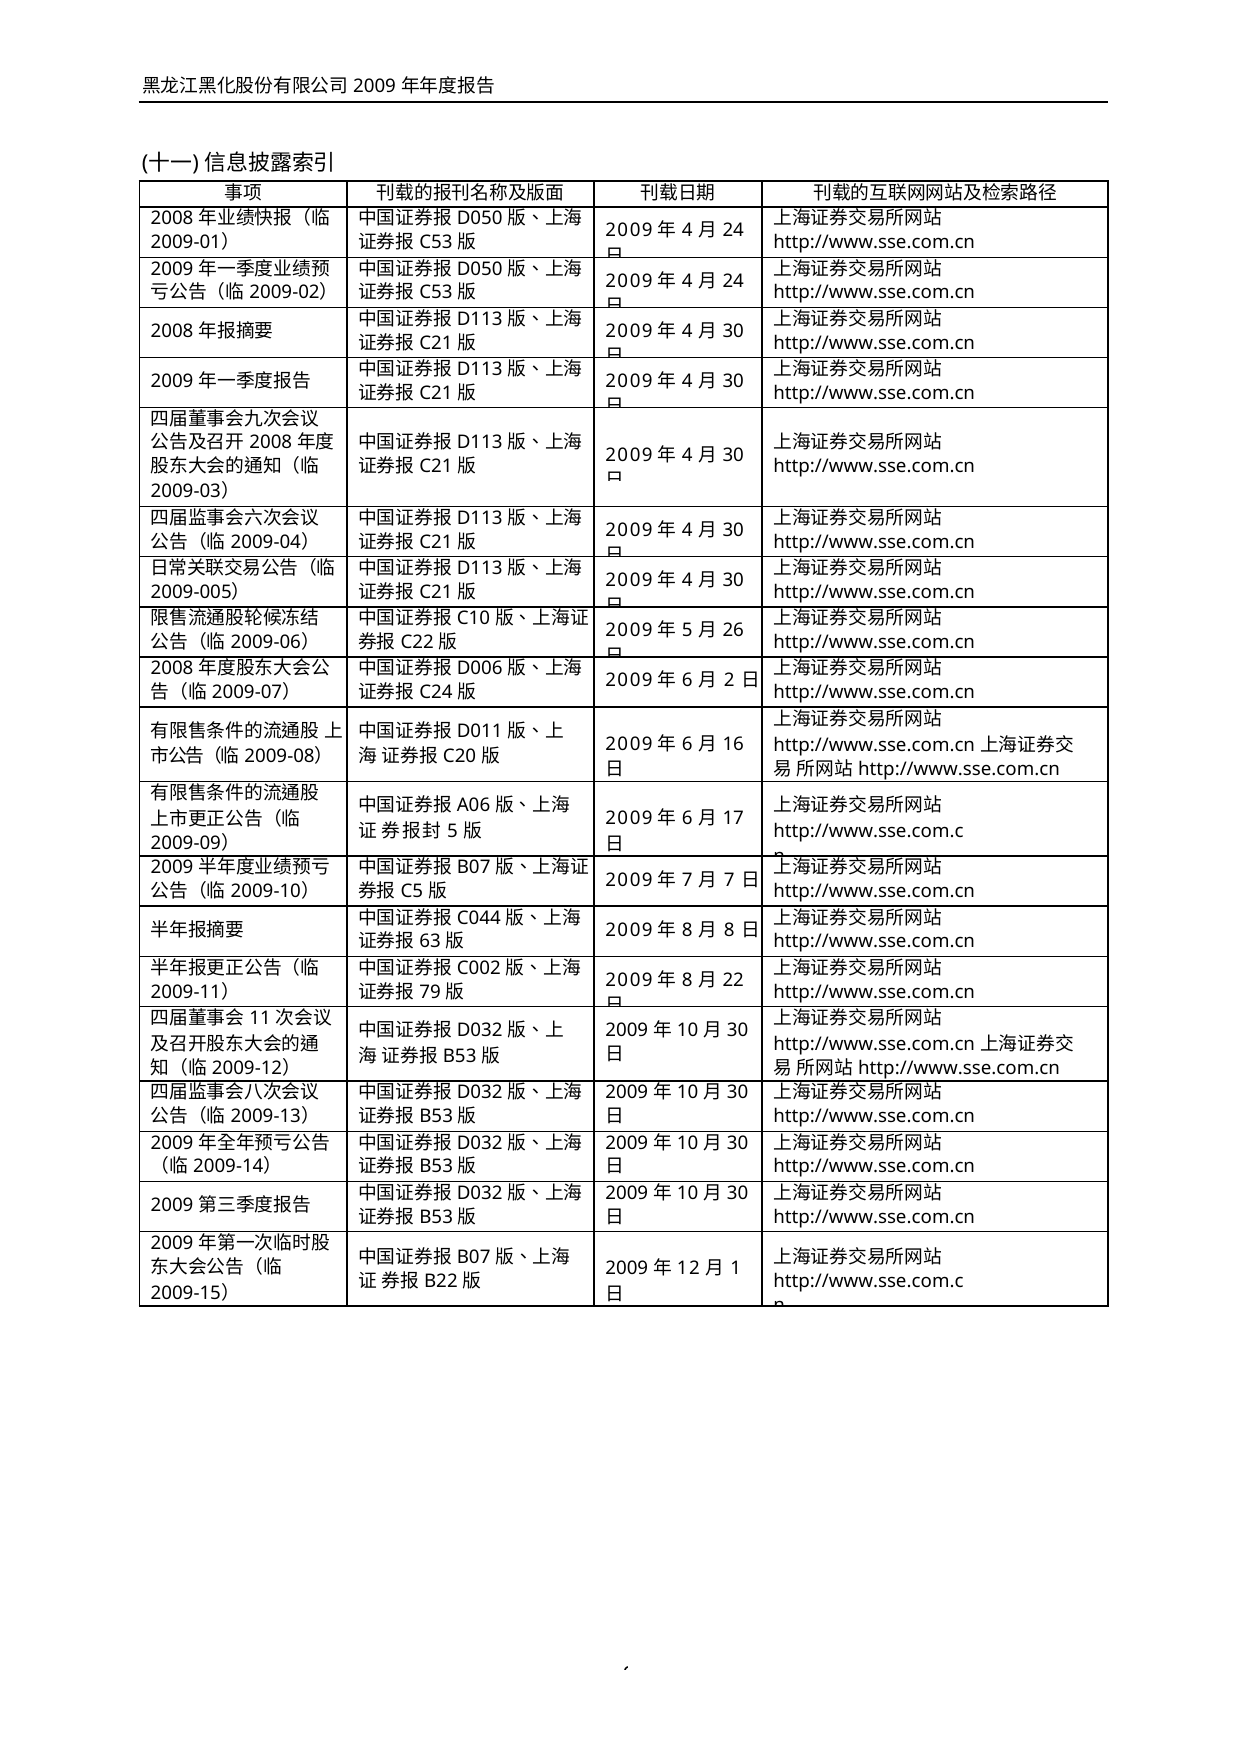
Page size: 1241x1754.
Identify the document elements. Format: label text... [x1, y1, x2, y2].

table_cell 日 [595, 1105, 761, 1131]
table_cell 四届监事会八次会议 [140, 1082, 346, 1105]
table_cell 中国证券报 D113 版、上海 证券报 C21 版 [348, 557, 593, 606]
table_header 事项 [140, 182, 346, 206]
table_cell 2009年5 月 26 日 [595, 608, 761, 656]
table_cell 有限售条件的流通股 上市更正公告（临 2009-09） [140, 782, 346, 855]
table_cell 日常关联交易公告（临 2009-005） [140, 557, 346, 606]
table_cell 2009 半年度业绩预亏 公告（临 2009-10） [140, 857, 346, 905]
table_cell [348, 408, 593, 432]
table_cell http://www.sse.com.cn [763, 1105, 1107, 1131]
table_header 刊载日期 [595, 182, 761, 206]
table_cell 中国证券报 D113 版、上海 证券报 C21 版 [348, 507, 593, 556]
table_cell 2009年4 月 24 日 [595, 258, 761, 306]
table_cell 中国证券报 D032 版、上海 证券报 B53 版 [348, 1007, 593, 1080]
table_cell 2009 年全年预亏公告 [140, 1132, 346, 1156]
table_cell 中国证券报 C002 版、上海 证券报 79 版 [348, 957, 593, 1006]
table_cell 证券报 B53 版 [348, 1105, 593, 1131]
table_cell [595, 480, 761, 506]
table_cell 公告（临 2009-13） [140, 1105, 346, 1131]
table_cell 中国证券报 D032 版、上海 [348, 1132, 593, 1156]
table_cell 中国证券报 B07 版、上海证 券报 C5 版 [348, 857, 593, 905]
table_cell 2008 年业绩快报（临 2009-01） [140, 208, 346, 256]
table_cell 中国证券报 D050 版、上海 证券报 C53 版 [348, 258, 593, 306]
table_cell 中国证券报 A06 版、上海证 券报封5版 [348, 782, 593, 855]
table_cell 上海证券交易所网站 http://www.sse.com.cn [763, 608, 1107, 656]
table_cell 上海证券交易所网站 http://www.sse.com.cn [763, 957, 1107, 1006]
table_cell 2009 年 10 月 30 [595, 1132, 761, 1156]
table_cell 2009年4 月 30 日 [595, 308, 761, 357]
table_cell 2009 年一季度报告 [140, 358, 346, 407]
text (十一) 信息披露索引 [142, 147, 691, 177]
table_cell 2009 第三季度报告 [140, 1182, 346, 1231]
table_cell 上海证券交易所网站 http://www.sse.com.cn [763, 258, 1107, 306]
table_cell 上海证券交易所网站 http://www.sse.com.cn 上海证券交易 所网站 http://www.sse.com.cn [763, 1007, 1107, 1080]
table_cell 上海证券交易所网站 http://www.sse.com.cn [763, 208, 1107, 256]
table_cell 2009年4 月 30 日 [595, 507, 761, 556]
table_cell 2009年4 月 30 日 [595, 432, 761, 480]
table_cell 2009 年第一次临时股 东大会公告（临 2009-15） [140, 1232, 346, 1305]
table_cell 四届监事会六次会议 公告（临 2009-04） [140, 507, 346, 556]
table_cell 2009 年 10 月 30 [595, 1082, 761, 1105]
table_cell 上海证券交易所网站 http://www.sse.com.cn [763, 658, 1107, 706]
table_cell 2008 年度股东大会公 告（临 2009-07） [140, 658, 346, 706]
table_cell 上海证券交易所网站 http://www.sse.com.cn [763, 907, 1107, 956]
table_cell 2009年4 月 30 日 [595, 358, 761, 407]
table_cell 上海证券交易所网站 http://www.sse.com.cn [763, 857, 1107, 905]
table_cell 日 [595, 1156, 761, 1181]
table_cell 2009年4 月 24 日 [595, 208, 761, 256]
table_cell [595, 408, 761, 432]
table_cell 上海证券交易所网站 [763, 1132, 1107, 1156]
table_cell 2009年7 月7 日 [595, 857, 761, 905]
table_cell 2009年6 月 17 日 [595, 782, 761, 855]
table_cell 2009年6 月2 日 [595, 658, 761, 706]
table_cell 公告及召开 2008 年度 股东大会的通知（临 [140, 432, 346, 480]
table_cell 2009年8 月8 日 [595, 907, 761, 956]
table_cell 2009年4 月 30 日 [595, 557, 761, 606]
table_cell 上海证券交易所网站 http://www.sse.com.cn [763, 557, 1107, 606]
table_cell 中国证券报 D032 版、上海 [348, 1082, 593, 1105]
table_cell 限售流通股轮候冻结 公告（临 2009-06） [140, 608, 346, 656]
table_cell 上海证券交易所网站 http://www.sse.com.cn [763, 782, 1107, 855]
table_cell 2009 年 12月 1日 [595, 1232, 761, 1305]
table_cell 2009-03） [140, 480, 346, 506]
table_cell [348, 480, 593, 506]
table_cell 2009 年一季度业绩预 亏公告（临 2009-02） [140, 258, 346, 306]
table_cell 中国证券报 D032 版、上海 证券报 B53 版 [348, 1182, 593, 1231]
table_cell 中国证券报 C10 版、上海证 券报 C22 版 [348, 608, 593, 656]
table_cell 有限售条件的流通股 上市公告（临 2009-08） [140, 708, 346, 781]
table_cell 中国证券报 D113 版、上海 证券报 C21 版 [348, 432, 593, 480]
table_cell http://www.sse.com.cn [763, 1156, 1107, 1181]
table_cell [763, 408, 1107, 432]
table_cell 2009 年 10 月 30 日 [595, 1182, 761, 1231]
table_cell [763, 480, 1107, 506]
table_cell 上海证券交易所网站 http://www.sse.com.cn [763, 432, 1107, 480]
table_cell 中国证券报 B07 版、上海证 券报 B22 版 [348, 1232, 593, 1305]
table_cell 2009年8 月 22 日 [595, 957, 761, 1006]
table_cell 上海证券交易所网站 http://www.sse.com.cn [763, 358, 1107, 407]
table_cell 四届董事会 11 次会议 及召开股东大会的通 知（临 2009-12） [140, 1007, 346, 1080]
table_header 刊载的报刊名称及版面 [348, 182, 593, 206]
table_header 刊载的互联网网站及检索路径 [763, 182, 1107, 206]
table_cell 中国证券报 C044 版、上海 证券报 63 版 [348, 907, 593, 956]
table_cell 半年报摘要 [140, 907, 346, 956]
table_cell 上海证券交易所网站 http://www.sse.com.cn [763, 1232, 1107, 1305]
table_cell 上海证券交易所网站 [763, 1082, 1107, 1105]
table_cell 半年报更正公告（临 2009-11） [140, 957, 346, 1006]
table_cell 上海证券交易所网站 http://www.sse.com.cn [763, 308, 1107, 357]
table_cell 证券报 B53 版 [348, 1156, 593, 1181]
table_cell 四届董事会九次会议 [140, 408, 346, 432]
table_cell 2009 年 10 月 30 日 [595, 1007, 761, 1080]
table_cell 中国证券报 D006 版、上海 证券报 C24 版 [348, 658, 593, 706]
table_cell （临 2009-14） [140, 1156, 346, 1181]
table_cell 2008 年报摘要 [140, 308, 346, 357]
table_cell 上海证券交易所网站 http://www.sse.com.cn [763, 1182, 1107, 1231]
table_cell 上海证券交易所网站 http://www.sse.com.cn [763, 507, 1107, 556]
table_cell 中国证券报 D113 版、上海 证券报 C21 版 [348, 308, 593, 357]
table_cell 中国证券报 D050 版、上海 证券报 C53 版 [348, 208, 593, 256]
table_cell 上海证券交易所网站 http://www.sse.com.cn 上海证券交易 所网站 http://www.sse.com.cn [763, 708, 1107, 781]
table_cell 2009年6 月 16 日 [595, 708, 761, 781]
table_cell 中国证券报 D113 版、上海 证券报 C21 版 [348, 358, 593, 407]
table_cell 中国证券报 D011 版、上海 证券报 C20 版 [348, 708, 593, 781]
